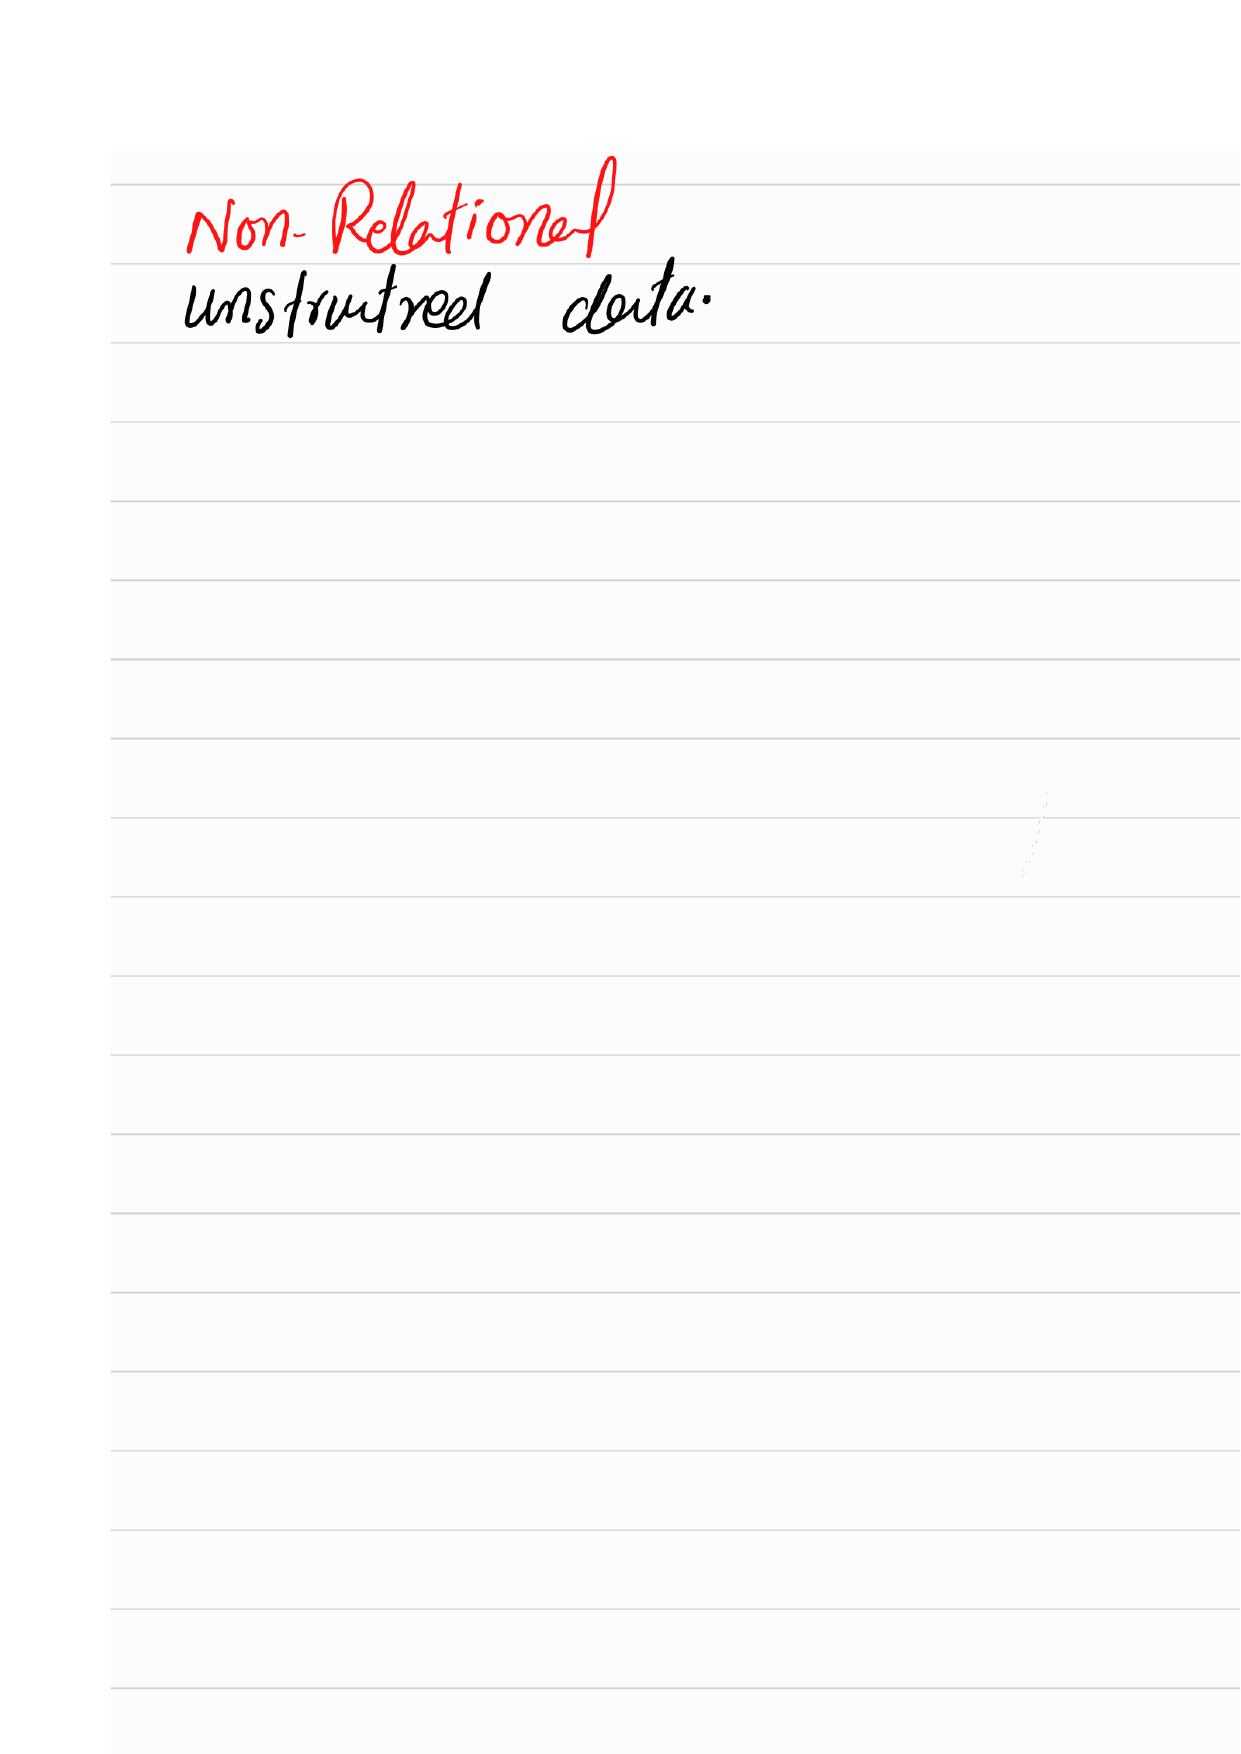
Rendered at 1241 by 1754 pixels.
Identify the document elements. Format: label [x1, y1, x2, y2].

picture [110, 133, 1241, 1754]
